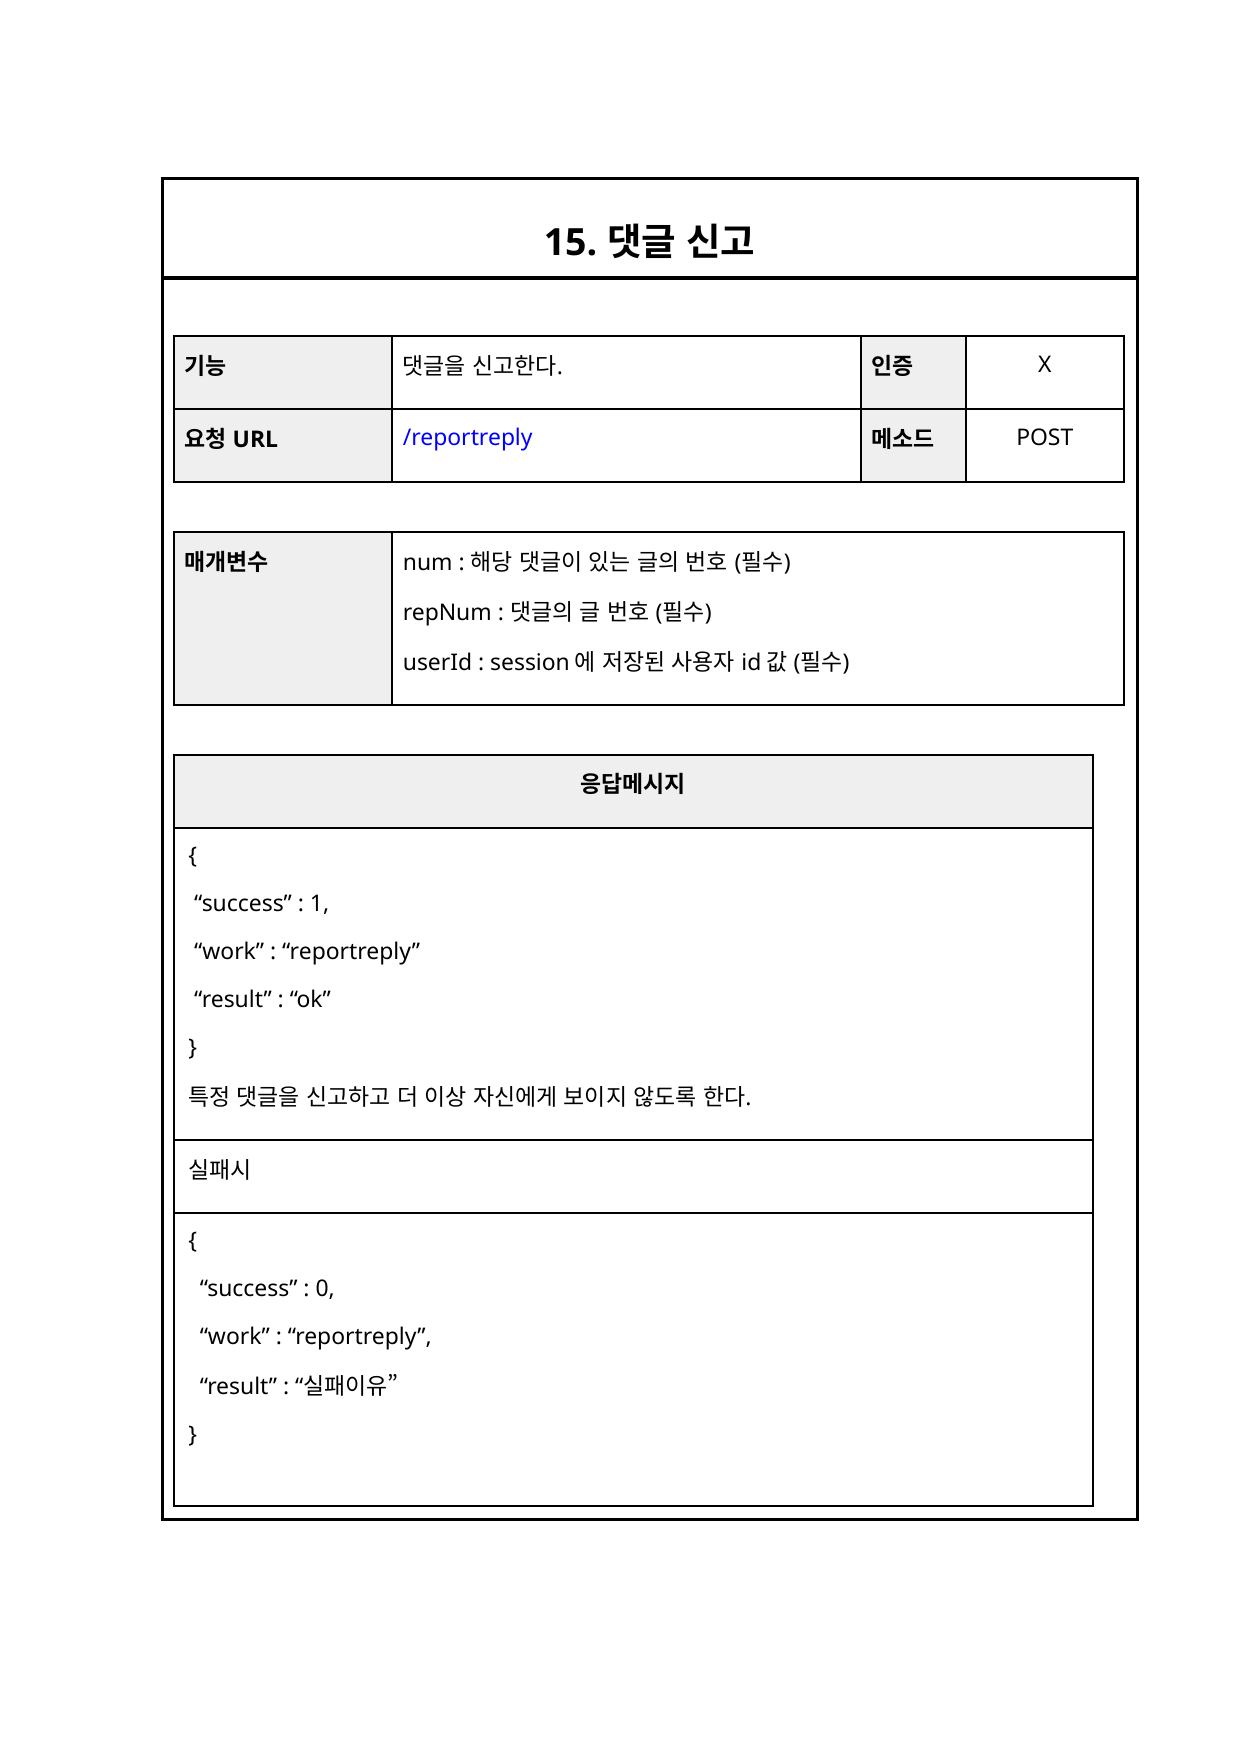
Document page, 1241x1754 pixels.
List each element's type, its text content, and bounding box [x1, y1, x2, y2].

table_header 15. 댓글 신고 [164, 180, 1136, 276]
table_cell [164, 280, 1136, 1517]
